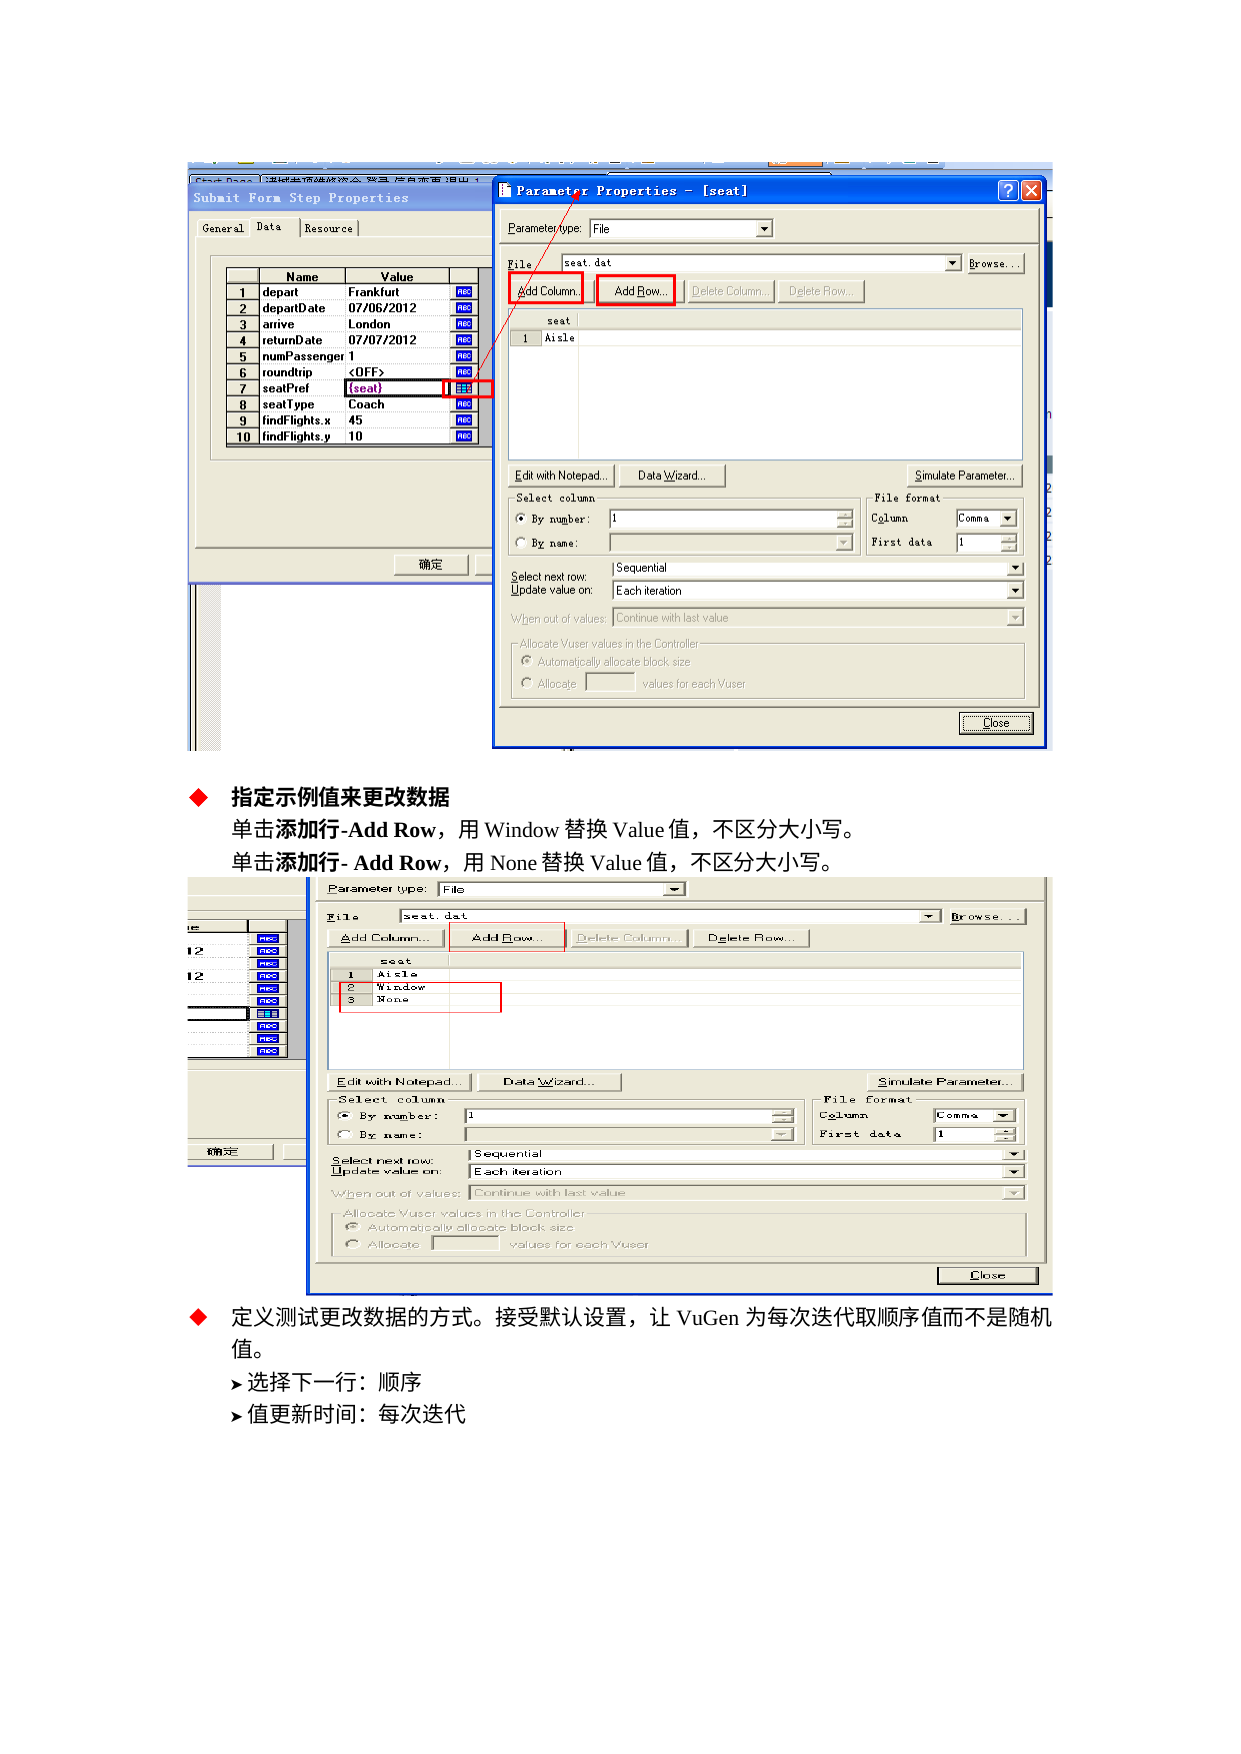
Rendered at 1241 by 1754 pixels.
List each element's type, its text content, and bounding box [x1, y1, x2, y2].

text ➤ 值更新时间：每次迭代 [187, 1397, 1053, 1429]
list 定义测试更改数据的方式。接受默认设置，让 VuGen 为每次迭代取顺序值而不是随机值。 [187, 1299, 1053, 1364]
list 单击添加行- Add Row，用None替换Value值，不区分大小写。 [231, 844, 1053, 877]
list 指定示例值来更改数据 [187, 779, 1053, 812]
text ➤ 选择下一行：顺序 [187, 1364, 1053, 1397]
list 单击添加行-Add Row，用Window替换Value值，不区分大小写。 [231, 812, 1053, 844]
picture [187, 877, 1053, 1296]
picture [187, 162, 1053, 751]
